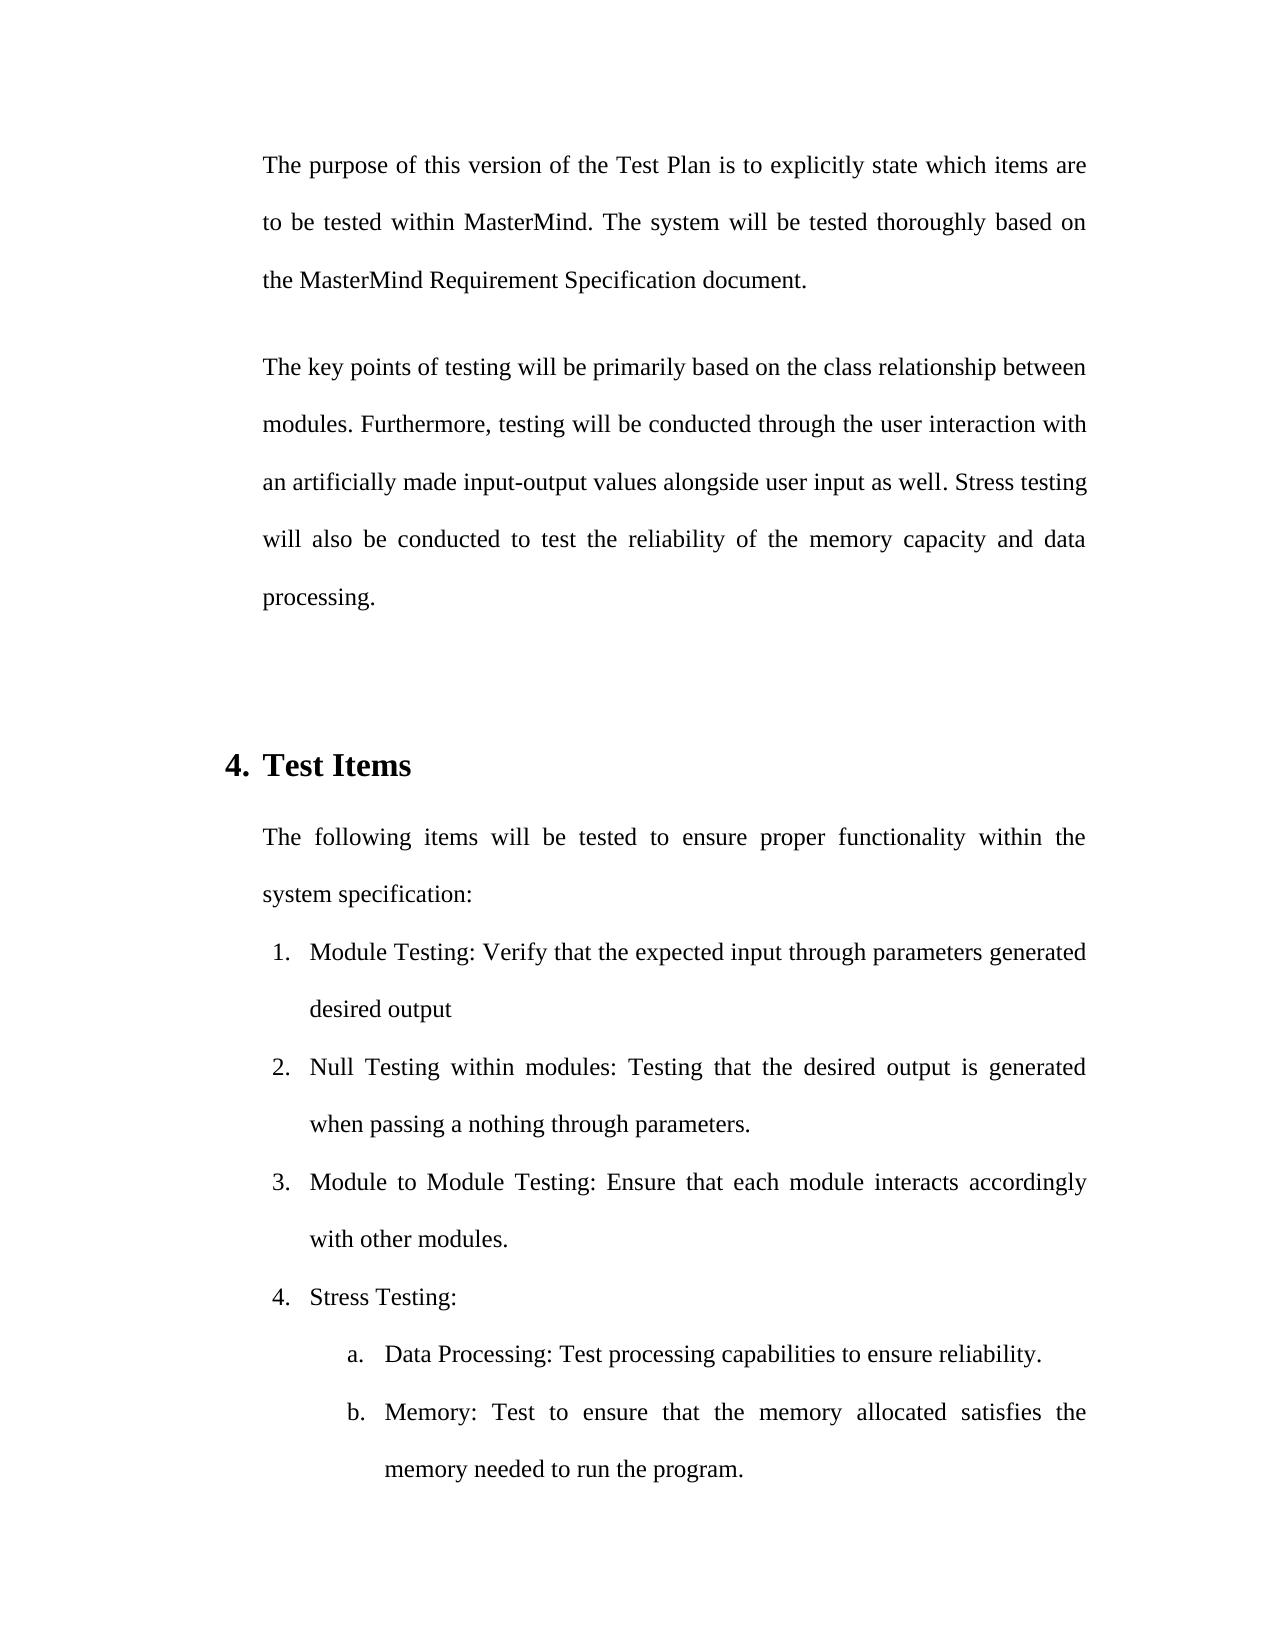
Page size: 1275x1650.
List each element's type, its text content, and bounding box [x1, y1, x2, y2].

text The purpose of this version of the Test Plan is to explicitly state which items are to be tested within MasterMind. The system will be tested thoroughly based on the MasterMind Requirement Specification document. [262, 150, 1087, 294]
list The following items will be tested to ensure proper functionality within the system specification: [262, 822, 1087, 908]
text The key points of testing will be primarily based on the class relationship between modules. Furthermore, testing will be conducted through the user interaction with an artificially made input-output values alongside user input as well. Stress testing will also be conducted to test the reliability of the memory capacity and data processing. [262, 352, 1087, 610]
list Memory: Test to ensure that the memory allocated satisfies the memory needed to run the program. [347, 1397, 1087, 1483]
list Module to Module Testing: Ensure that each module interacts accordingly with other modules. [272, 1167, 1087, 1253]
list Test Items [225, 745, 1087, 783]
list Null Testing within modules: Testing that the desired output is generated when passing a nothing through parameters. [272, 1052, 1087, 1138]
list Data Processing: Test processing capabilities to ensure reliability. [347, 1339, 1087, 1368]
list Stress Testing: [272, 1282, 1087, 1310]
list Module Testing: Verify that the expected input through parameters generated desired output [272, 937, 1087, 1023]
